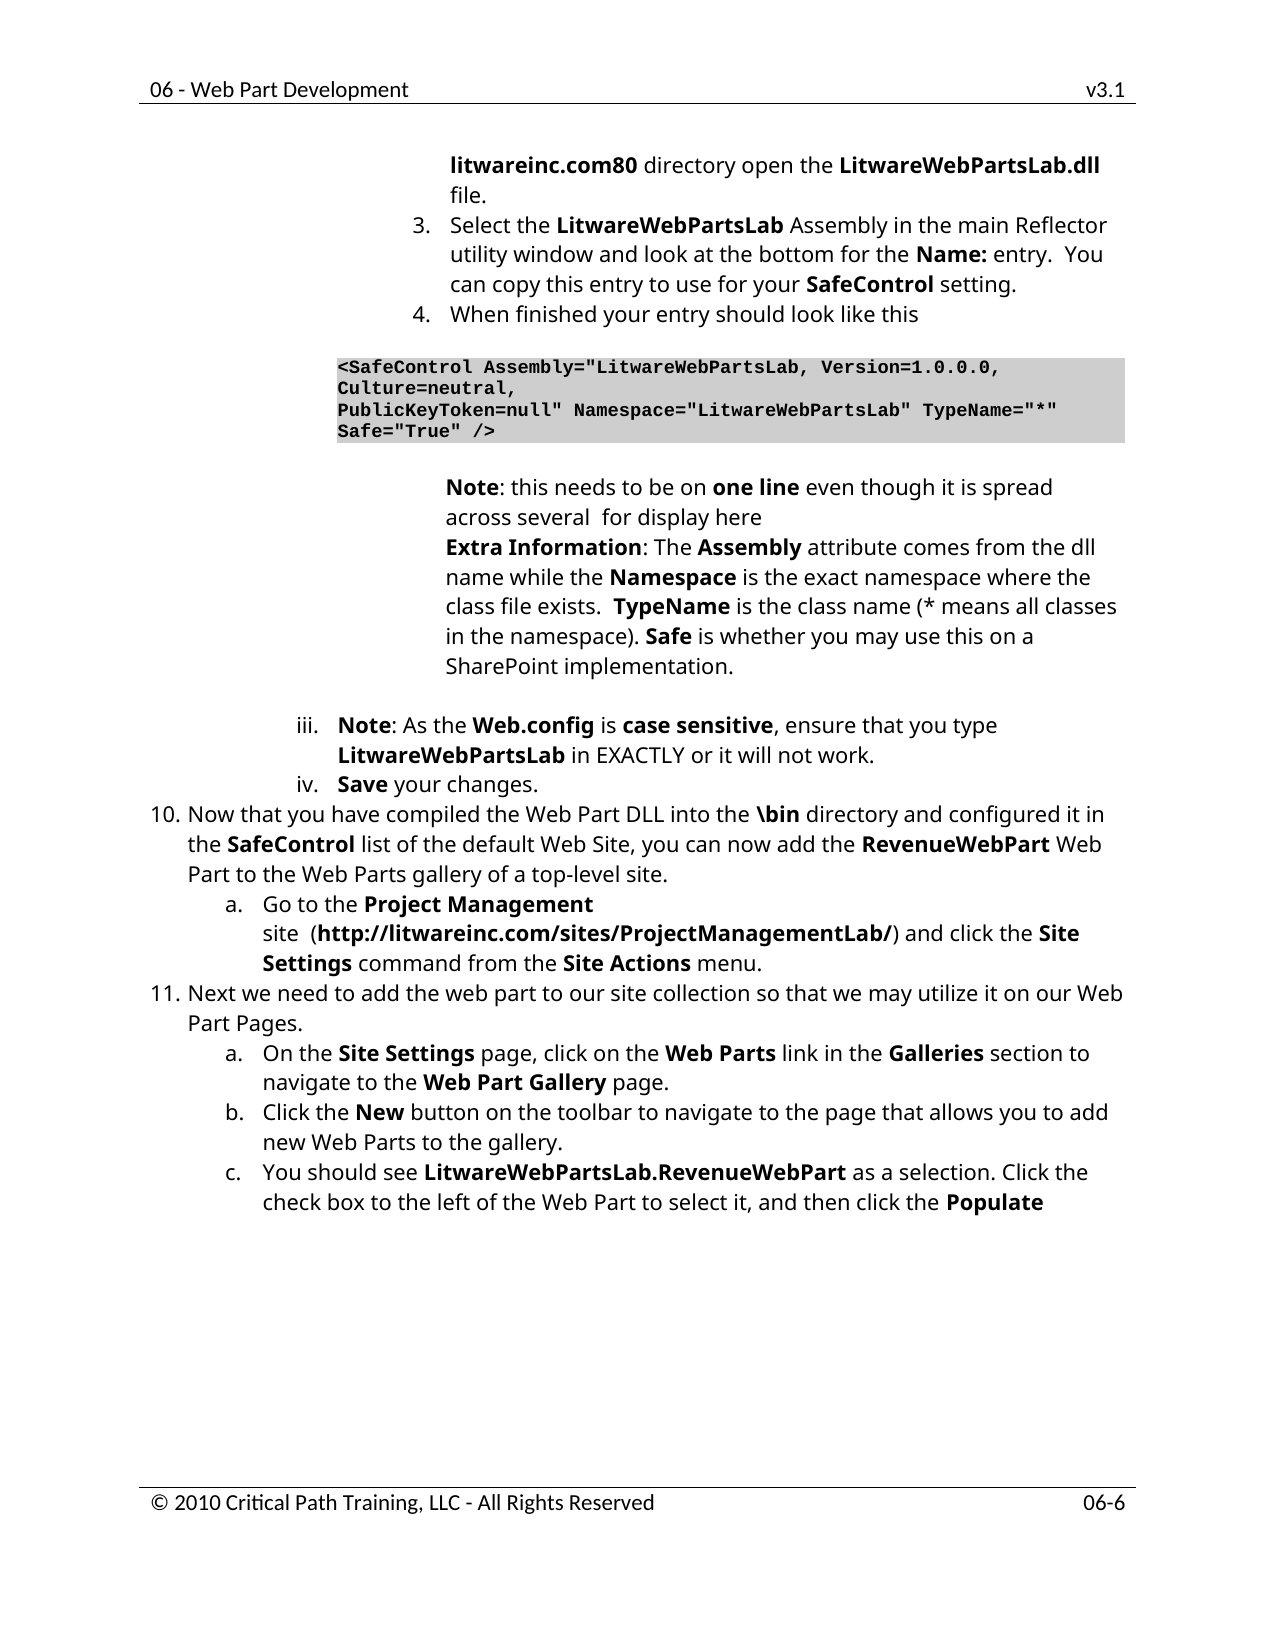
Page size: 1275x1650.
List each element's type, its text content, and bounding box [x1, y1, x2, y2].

list Next we need to add the web part to our site collection so that we may utilize it on our Web Part Pages. [150, 978, 1125, 1037]
list Note: As the Web.config is case sensitive, ensure that you type LitwareWebPartsLab in EXACTLY or it will not work. [319, 710, 1125, 769]
list Select the LitwareWebPartsLab Assembly in the main Reflector utility window and look at the bottom for the Name: entry. You can copy this entry to use for your SafeControl setting. [412, 209, 1125, 299]
list Go to the Project Management site (http://litwareinc.com/sites/ProjectManagementLab/) and click the Site Settings command from the Site Actions menu. [225, 888, 1125, 978]
list Click the New button on the toolbar to navigate to the page that allows you to add new Web Parts to the gallery. [225, 1097, 1125, 1157]
text Note: this needs to be on one line even though it is spread across several for display here Extra Information: The Assembly attribute comes from the dll name while the Namespace is the exact namespace where the class file exists. TypeName is the class name (* means all classes in the namespace). Safe is whether you may use this on a SharePoint implementation. [445, 472, 1125, 681]
text PublicKeyToken=null" Namespace="LitwareWebPartsLab" TypeName="*" Safe="True" /> [337, 400, 1125, 443]
list On the Site Settings page, click on the Web Parts link in the Galleries section to navigate to the Web Part Gallery page. [225, 1037, 1125, 1097]
list Now that you have compiled the Web Part DLL into the \bin directory and configured it in the SafeControl list of the default Web Site, you can now add the RevenueWebPart Web Part to the Web Parts gallery of a top-level site. [150, 799, 1125, 888]
list When finished your entry should look like this [412, 299, 1125, 329]
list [225, 1157, 1125, 1216]
text <SafeControl Assembly="LitwareWebPartsLab, Version=1.0.0.0, Culture=neutral, [337, 358, 1125, 400]
list Save your changes. [319, 769, 1125, 799]
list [412, 150, 1125, 209]
